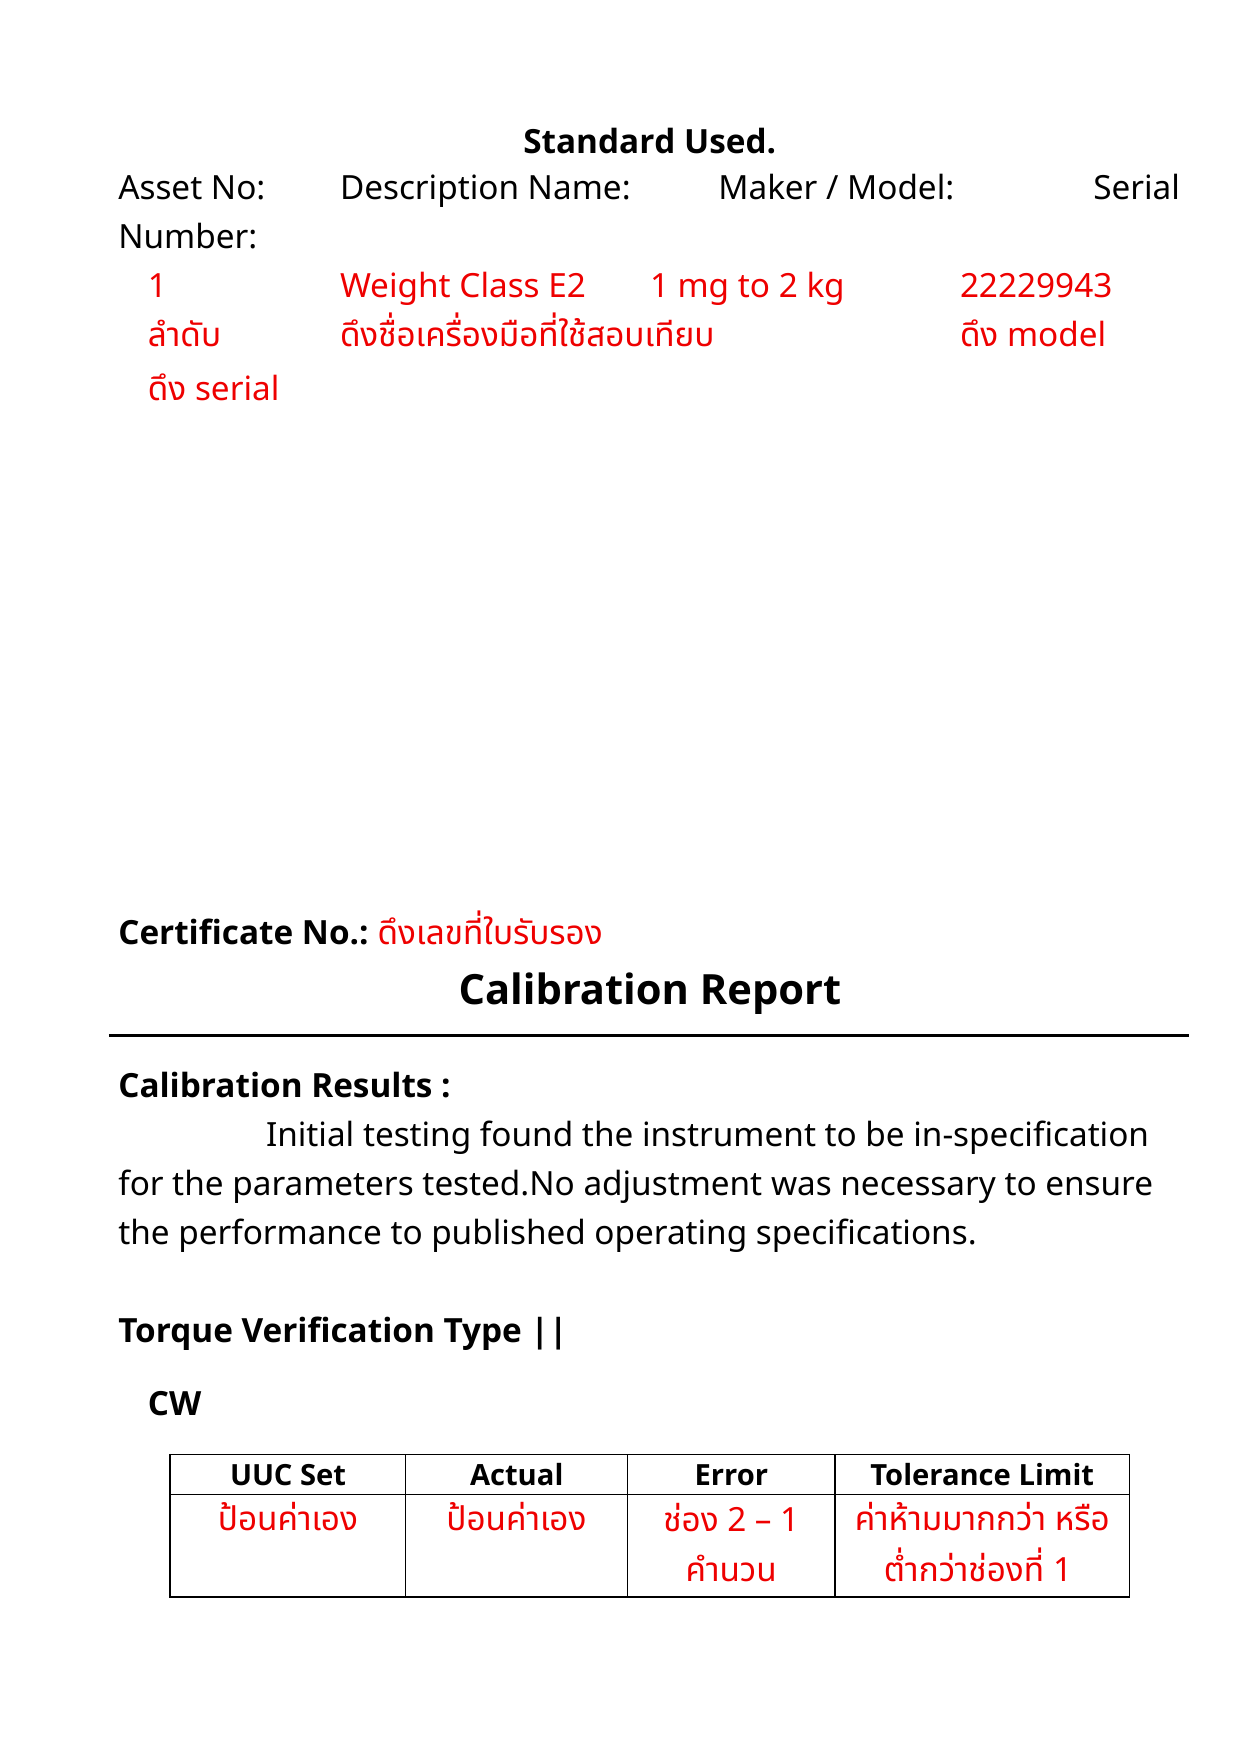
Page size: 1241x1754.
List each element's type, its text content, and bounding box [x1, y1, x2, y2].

table_cell ช่อง 2 – 1 คำนวน [628, 1495, 834, 1596]
text Calibration Results : [118, 1062, 1181, 1107]
text Calibration Report [118, 960, 1181, 1017]
table_cell ป้อนค่าเอง [406, 1495, 627, 1596]
text Asset No: Description Name: Maker / Model: Serial Number: [118, 163, 1181, 258]
table_header Actual [406, 1455, 627, 1494]
text Initial testing found the instrument to be in-specification for the parameters tested.No adjustment was necessary to ensure the performance to published operating specifications. [118, 1111, 1181, 1254]
text Torque Verification Type || [118, 1307, 1181, 1352]
text Standard Used. [118, 118, 1181, 163]
table_cell ป้อนค่าเอง [171, 1495, 405, 1596]
text 1 Weight Class E2 1 mg to 2 kg 22229943 [118, 261, 1181, 307]
text Certificate No.: ดึงเลขที่ใบรับรอง [118, 909, 1181, 960]
text ลำดับ ดึงชื่อเครื่องมือที่ใช้สอบเทียบ ดึง model ดึง serial [118, 310, 1181, 416]
table_header Tolerance Limit [836, 1455, 1129, 1494]
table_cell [836, 1495, 1129, 1596]
text CW [118, 1380, 1181, 1426]
table_header Error [628, 1455, 834, 1494]
table_header UUC Set [171, 1455, 405, 1494]
